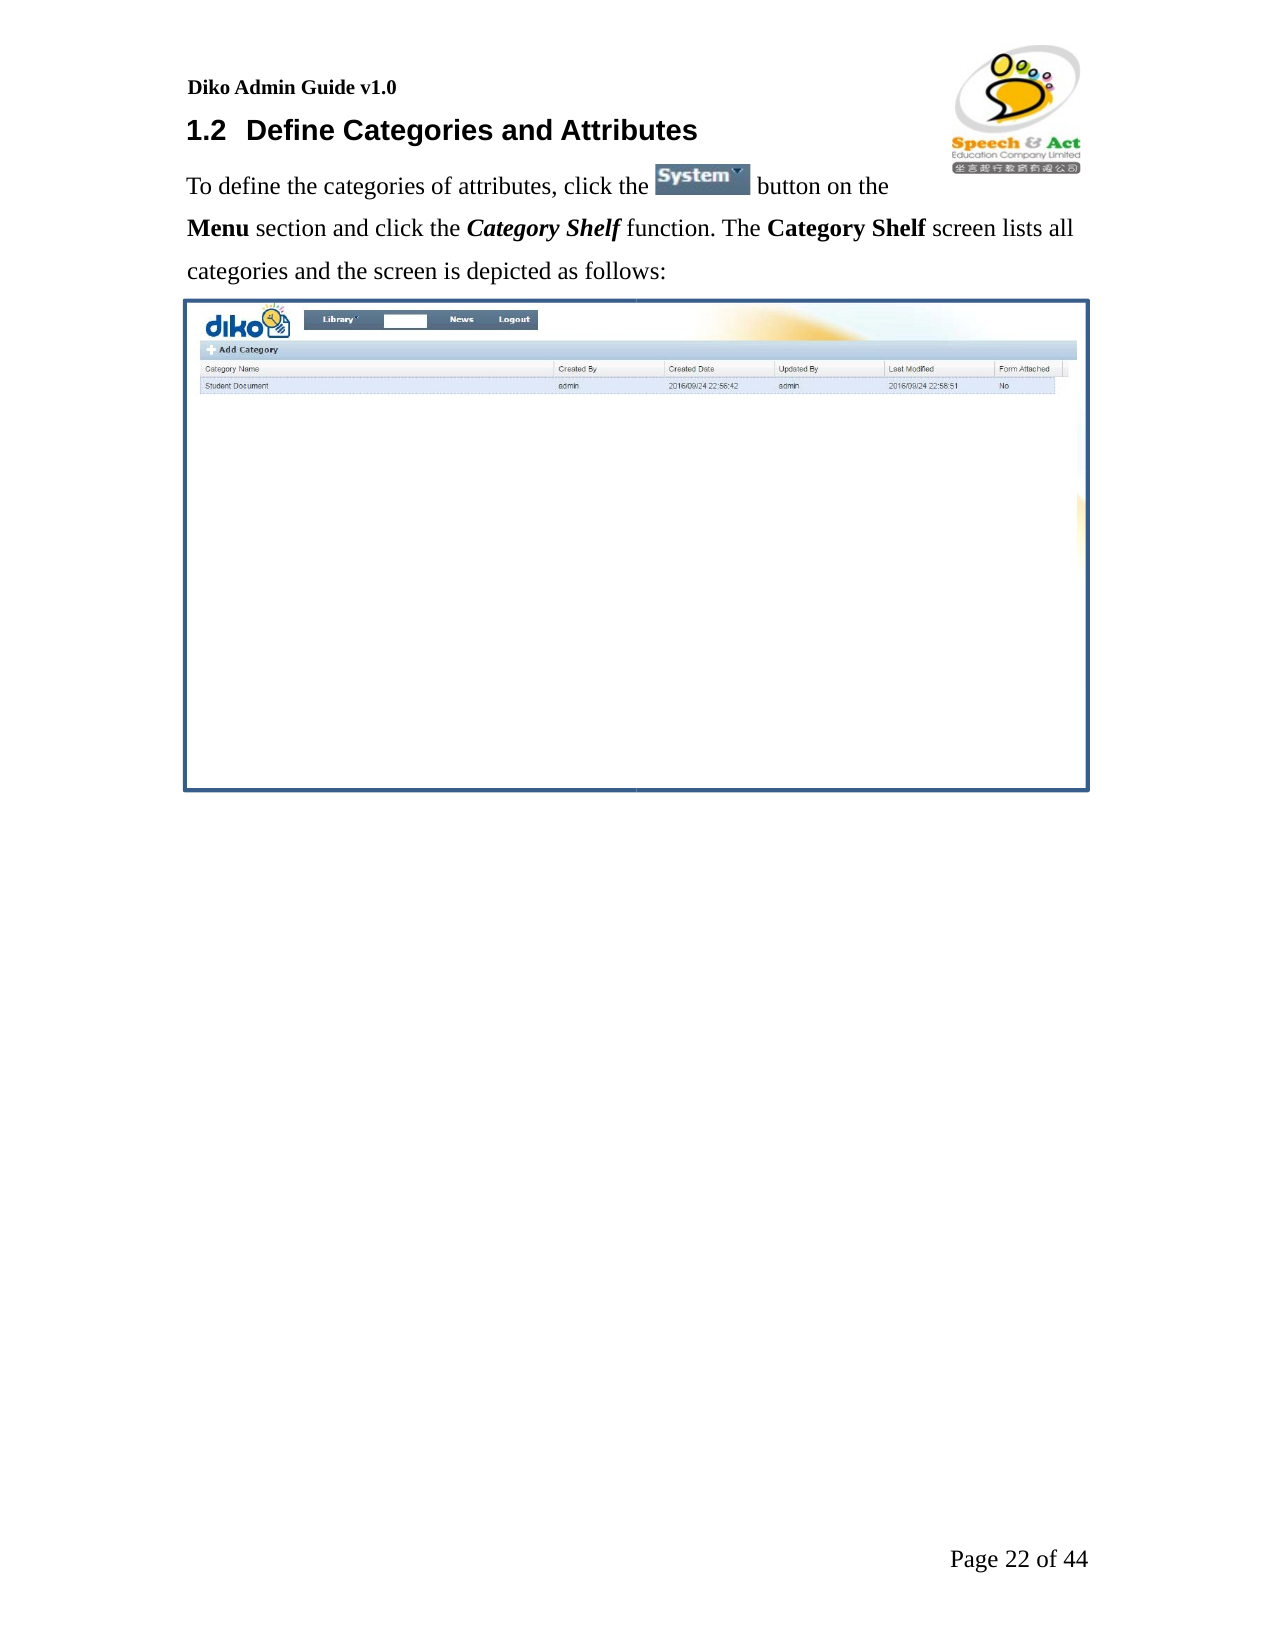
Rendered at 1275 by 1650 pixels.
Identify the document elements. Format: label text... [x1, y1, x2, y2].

picture [951, 146, 1081, 165]
subtitle Define Categories and Attributes [186, 113, 1101, 146]
picture [951, 45, 1081, 113]
text To define the categories of attributes, click the button on the Menu section and click the Category Shelf function. The Category Shelf screen lists all categories and the screen is depicted as follows: [186, 165, 1090, 285]
picture [190, 303, 1085, 693]
picture [655, 164, 751, 195]
